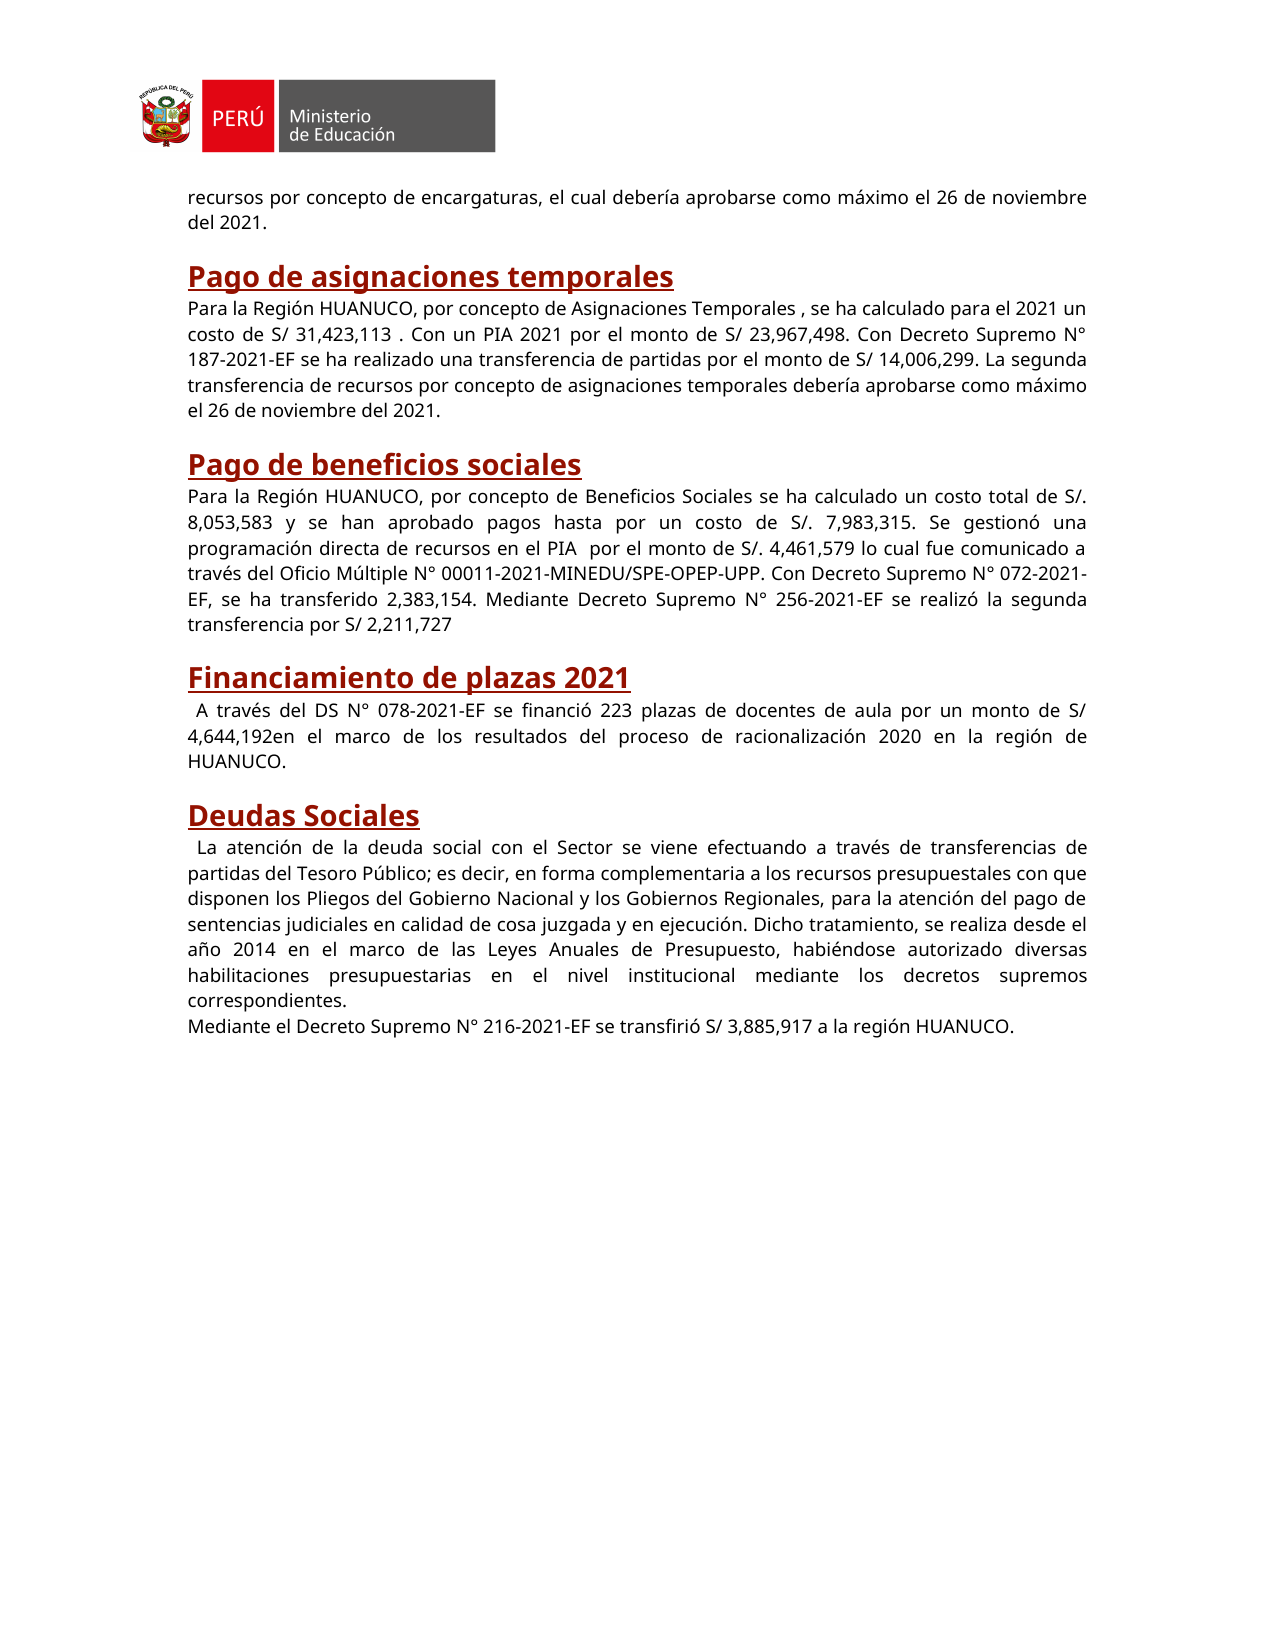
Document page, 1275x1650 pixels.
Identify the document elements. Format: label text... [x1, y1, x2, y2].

subtitle La atención de la deuda social con el Sector se viene efectuando a través de transferencias de partidas del Tesoro Público; es decir, en forma complementaria a los recursos presupuestales con que disponen los Pliegos del Gobierno Nacional y los Gobiernos Regionales, para la atención del pago de sentencias judiciales en calidad de cosa juzgada y en ejecución. Dicho tratamiento, se realiza desde el año 2014 en el marco de las Leyes Anuales de Presupuesto, habiéndose autorizado diversas habilitaciones presupuestarias en el nivel institucional mediante los decretos supremos correspondientes. [187, 834, 1088, 1013]
subtitle A través del DS N° 078-2021-EF se financió 223 plazas de docentes de aula por un monto de S/ 4,644,192en el marco de los resultados del proceso de racionalización 2020 en la región de HUANUCO. [187, 697, 1088, 774]
subtitle Mediante el Decreto Supremo N° 216-2021-EF se transfirió S/ 3,885,917 a la región HUANUCO. [187, 1013, 1088, 1039]
subtitle Pago de beneficios sociales [187, 444, 1087, 484]
subtitle Pago de asignaciones temporales [187, 256, 1087, 296]
subtitle Financiamiento de plazas 2021 [187, 658, 1087, 697]
picture [128, 75, 502, 156]
subtitle Para la Región HUANUCO, por concepto de Asignaciones Temporales , se ha calculado para el 2021 un costo de S/ 31,423,113 . Con un PIA 2021 por el monto de S/ 23,967,498. Con Decreto Supremo N° 187-2021-EF se ha realizado una transferencia de partidas por el monto de S/ 14,006,299. La segunda transferencia de recursos por concepto de asignaciones temporales debería aprobarse como máximo el 26 de noviembre del 2021. [187, 296, 1088, 423]
subtitle Deudas Sociales [187, 795, 1087, 834]
subtitle Para la Región HUANUCO, por concepto de Beneficios Sociales se ha calculado un costo total de S/. 8,053,583 y se han aprobado pagos hasta por un costo de S/. 7,983,315. Se gestionó una programación directa de recursos en el PIA por el monto de S/. 4,461,579 lo cual fue comunicado a través del Oficio Múltiple N° 00011-2021-MINEDU/SPE-OPEP-UPP. Con Decreto Supremo N° 072-2021-EF, se ha transferido 2,383,154. Mediante Decreto Supremo N° 256-2021-EF se realizó la segunda transferencia por S/ 2,211,727 [187, 484, 1088, 637]
